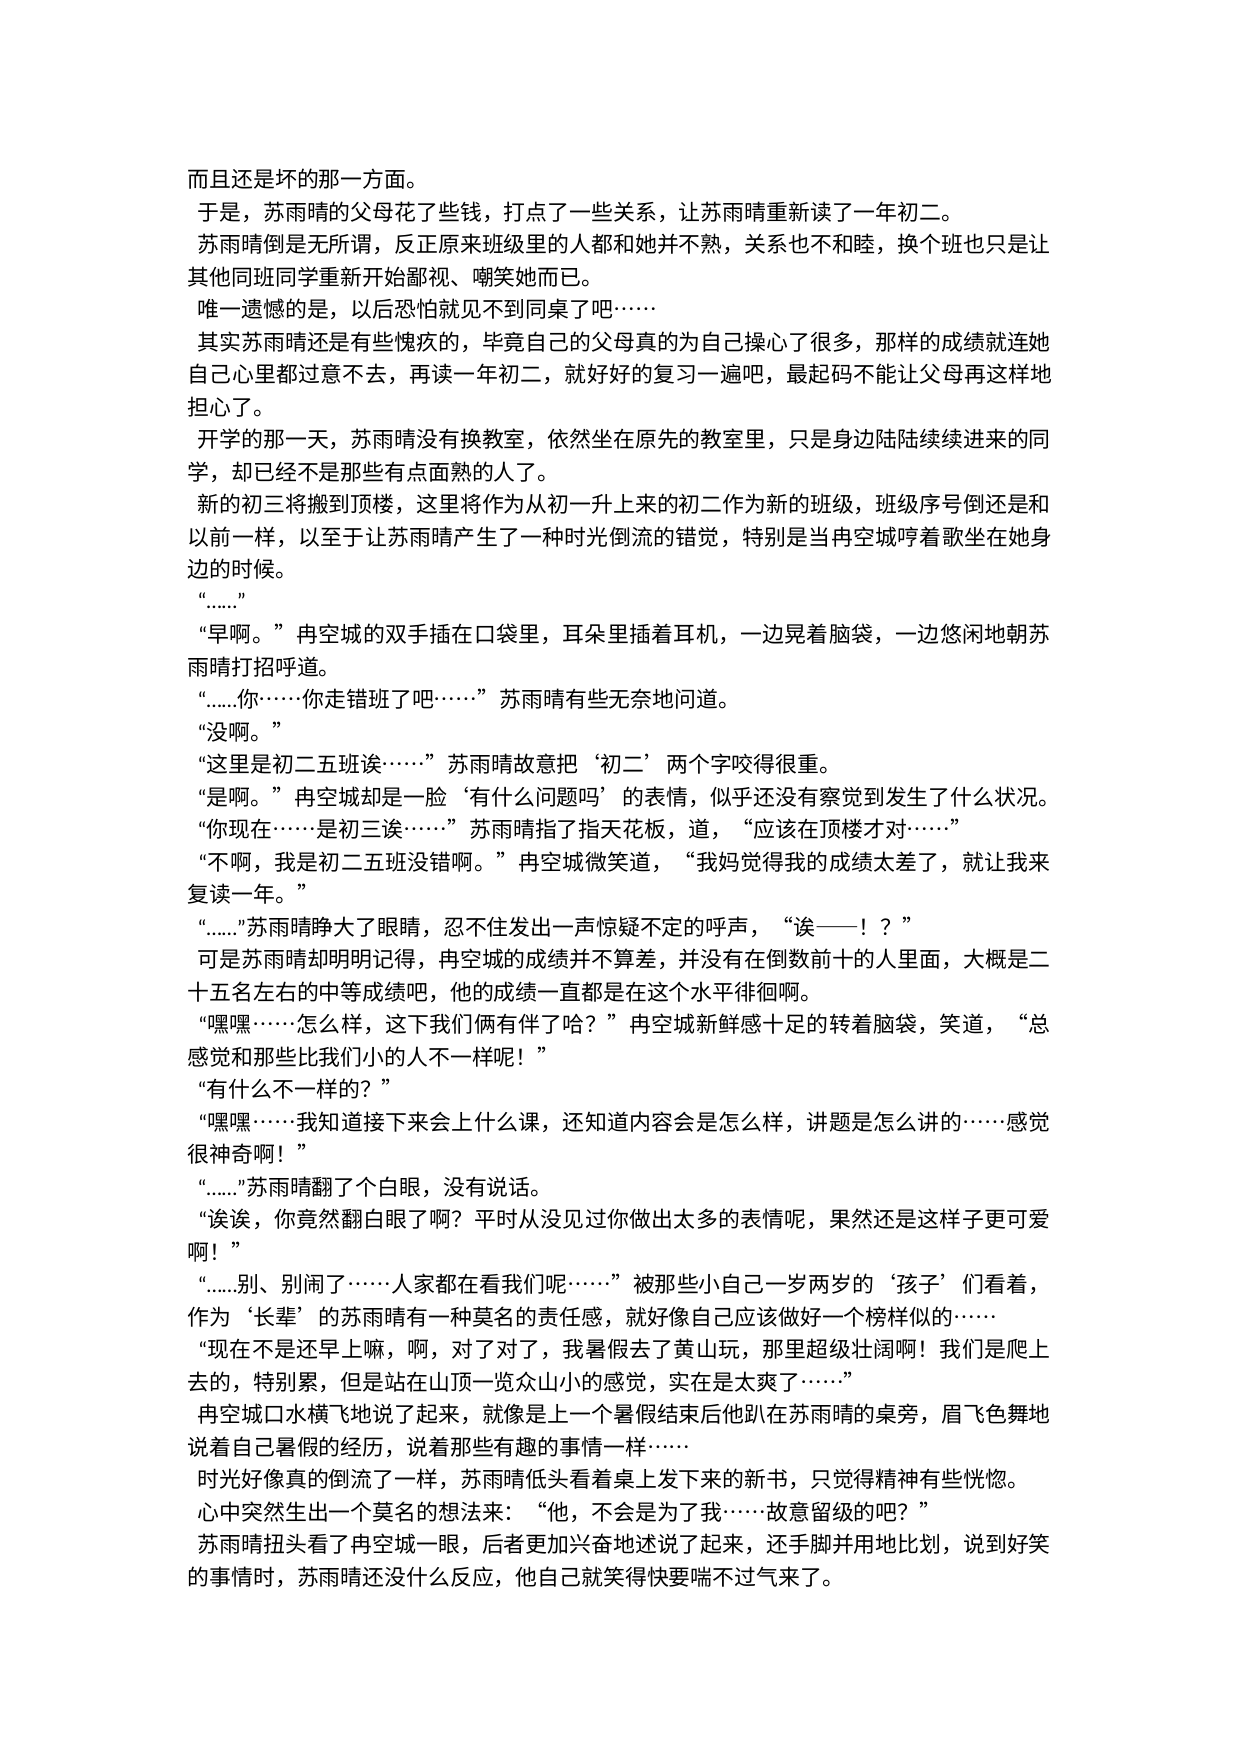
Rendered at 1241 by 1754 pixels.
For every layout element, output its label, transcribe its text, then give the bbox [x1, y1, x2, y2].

text 其实苏雨晴还是有些愧疚的，毕竟自己的父母真的为自己操心了很多，那样的成绩就连她自己心里都过意不去，再读一年初二，就好好的复习一遍吧，最起码不能让父母再这样地担心了。 [187, 324, 1053, 422]
text “你现在……是初三诶……”苏雨晴指了指天花板，道，“应该在顶楼才对……” [187, 812, 1053, 844]
text “早啊。”冉空城的双手插在口袋里，耳朵里插着耳机，一边晃着脑袋，一边悠闲地朝苏雨晴打招呼道。 [187, 617, 1053, 682]
text “嘿嘿……我知道接下来会上什么课，还知道内容会是怎么样，讲题是怎么讲的……感觉很神奇啊！” [187, 1104, 1053, 1169]
text “这里是初二五班诶……”苏雨晴故意把‘初二’两个字咬得很重。 [187, 747, 1053, 779]
text 开学的那一天，苏雨晴没有换教室，依然坐在原先的教室里，只是身边陆陆续续进来的同学，却已经不是那些有点面熟的人了。 [187, 422, 1053, 487]
text 时光好像真的倒流了一样，苏雨晴低头看着桌上发下来的新书，只觉得精神有些恍惚。 [187, 1462, 1053, 1494]
text “嘿嘿……怎么样，这下我们俩有伴了哈？”冉空城新鲜感十足的转着脑袋，笑道，“总感觉和那些比我们小的人不一样呢！” [187, 1007, 1053, 1072]
text 新的初三将搬到顶楼，这里将作为从初一升上来的初二作为新的班级，班级序号倒还是和以前一样，以至于让苏雨晴产生了一种时光倒流的错觉，特别是当冉空城哼着歌坐在她身边的时候。 [187, 487, 1053, 584]
text “诶诶，你竟然翻白眼了啊？平时从没见过你做出太多的表情呢，果然还是这样子更可爱啊！” [187, 1202, 1053, 1267]
text “……你……你走错班了吧……”苏雨晴有些无奈地问道。 [187, 682, 1053, 714]
text “……” [187, 584, 1053, 617]
text “……别、别闹了……人家都在看我们呢……”被那些小自己一岁两岁的‘孩子’们看着，作为‘长辈’的苏雨晴有一种莫名的责任感，就好像自己应该做好一个榜样似的…… [187, 1267, 1053, 1332]
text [187, 162, 1053, 194]
text 于是，苏雨晴的父母花了些钱，打点了一些关系，让苏雨晴重新读了一年初二。 [187, 194, 1053, 227]
text “有什么不一样的？” [187, 1072, 1053, 1104]
text 唯一遗憾的是，以后恐怕就见不到同桌了吧…… [187, 292, 1053, 324]
text “没啊。” [187, 714, 1053, 747]
text 苏雨晴倒是无所谓，反正原来班级里的人都和她并不熟，关系也不和睦，换个班也只是让其他同班同学重新开始鄙视、嘲笑她而已。 [187, 227, 1053, 292]
text 冉空城口水横飞地说了起来，就像是上一个暑假结束后他趴在苏雨晴的桌旁，眉飞色舞地说着自己暑假的经历，说着那些有趣的事情一样…… [187, 1397, 1053, 1462]
text 心中突然生出一个莫名的想法来：“他，不会是为了我……故意留级的吧？” [187, 1494, 1053, 1527]
text “现在不是还早上嘛，啊，对了对了，我暑假去了黄山玩，那里超级壮阔啊！我们是爬上去的，特别累，但是站在山顶一览众山小的感觉，实在是太爽了……” [187, 1332, 1053, 1397]
text “不啊，我是初二五班没错啊。”冉空城微笑道，“我妈觉得我的成绩太差了，就让我来复读一年。” [187, 844, 1053, 909]
text “……”苏雨晴睁大了眼睛，忍不住发出一声惊疑不定的呼声，“诶——！？” [187, 909, 1053, 942]
text 可是苏雨晴却明明记得，冉空城的成绩并不算差，并没有在倒数前十的人里面，大概是二十五名左右的中等成绩吧，他的成绩一直都是在这个水平徘徊啊。 [187, 942, 1053, 1007]
text “……”苏雨晴翻了个白眼，没有说话。 [187, 1169, 1053, 1202]
text “是啊。”冉空城却是一脸‘有什么问题吗’的表情，似乎还没有察觉到发生了什么状况。 [187, 779, 1053, 812]
text 苏雨晴扭头看了冉空城一眼，后者更加兴奋地述说了起来，还手脚并用地比划，说到好笑的事情时，苏雨晴还没什么反应，他自己就笑得快要喘不过气来了。 [187, 1527, 1053, 1592]
